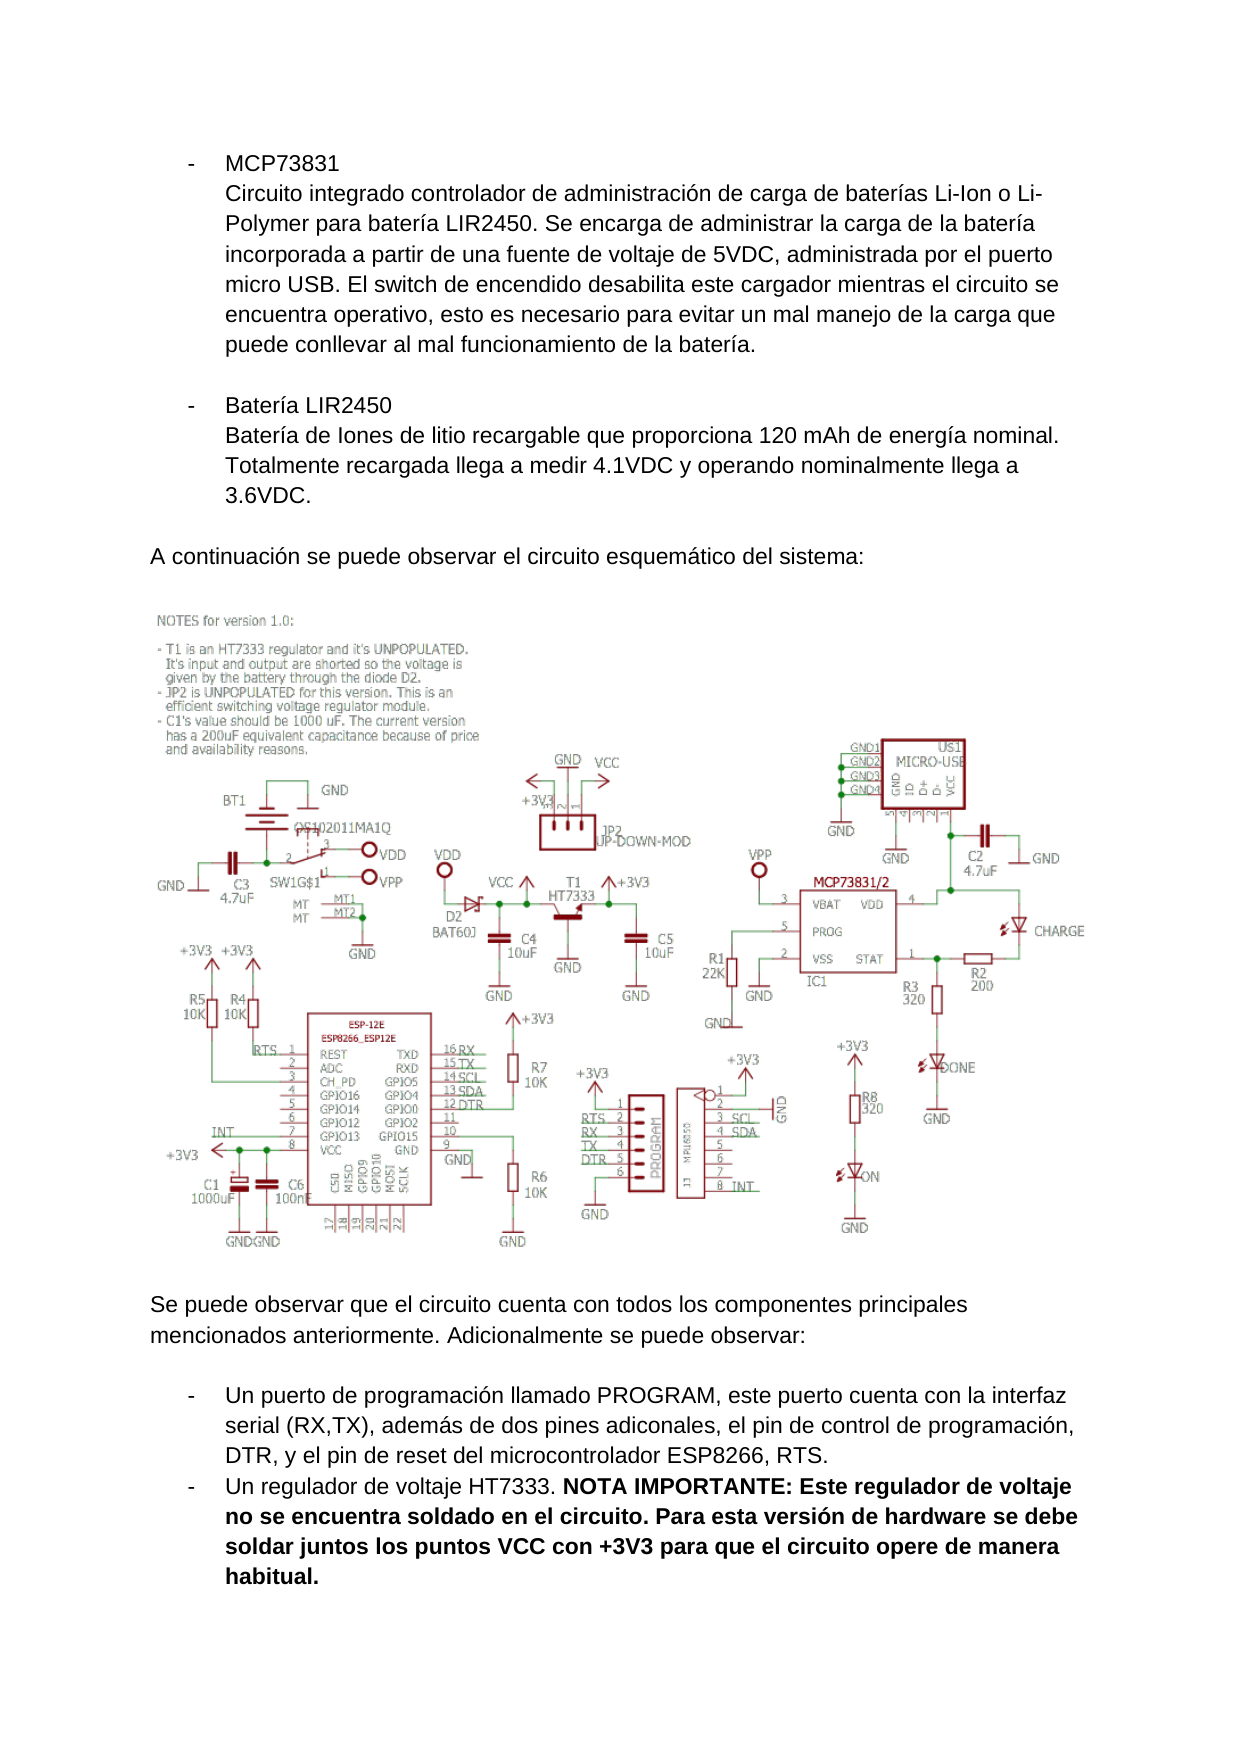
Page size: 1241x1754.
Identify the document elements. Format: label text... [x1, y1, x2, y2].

list Batería LIR2450 Batería de Iones de litio recargable que proporciona 120 mAh de energía nominal. Totalmente recargada llega a medir 4.1VDC y operando nominalmente llega a 3.6VDC. [187, 392, 1090, 509]
text A continuación se puede observar el circuito esquemático del sistema: [150, 543, 1090, 569]
list Un puerto de programación llamado PROGRAM, este puerto cuenta con la interfaz serial (RX,TX), además de dos pines adiconales, el pin de control de programación, DTR, y el pin de reset del microcontrolador ESP8266, RTS. [187, 1382, 1090, 1469]
picture [150, 603, 1091, 1258]
list Un regulador de voltaje HT7333. NOTA IMPORTANTE: Este regulador de voltaje no se encuentra soldado en el circuito. Para esta versión de hardware se debe soldar juntos los puntos VCC con +3V3 para que el circuito opere de manera habitual. [187, 1473, 1090, 1589]
text Se puede observar que el circuito cuenta con todos los componentes principales mencionados anteriormente. Adicionalmente se puede observar: [150, 1291, 1090, 1348]
list MCP73831 Circuito integrado controlador de administración de carga de baterías Li-Ion o Li-Polymer para batería LIR2450. Se encarga de administrar la carga de la batería incorporada a partir de una fuente de voltaje de 5VDC, administrada por el puerto micro USB. El switch de encendido desabilita este cargador mientras el circuito se encuentra operativo, esto es necesario para evitar un mal manejo de la carga que puede conllevar al mal funcionamiento de la batería. [187, 150, 1090, 388]
